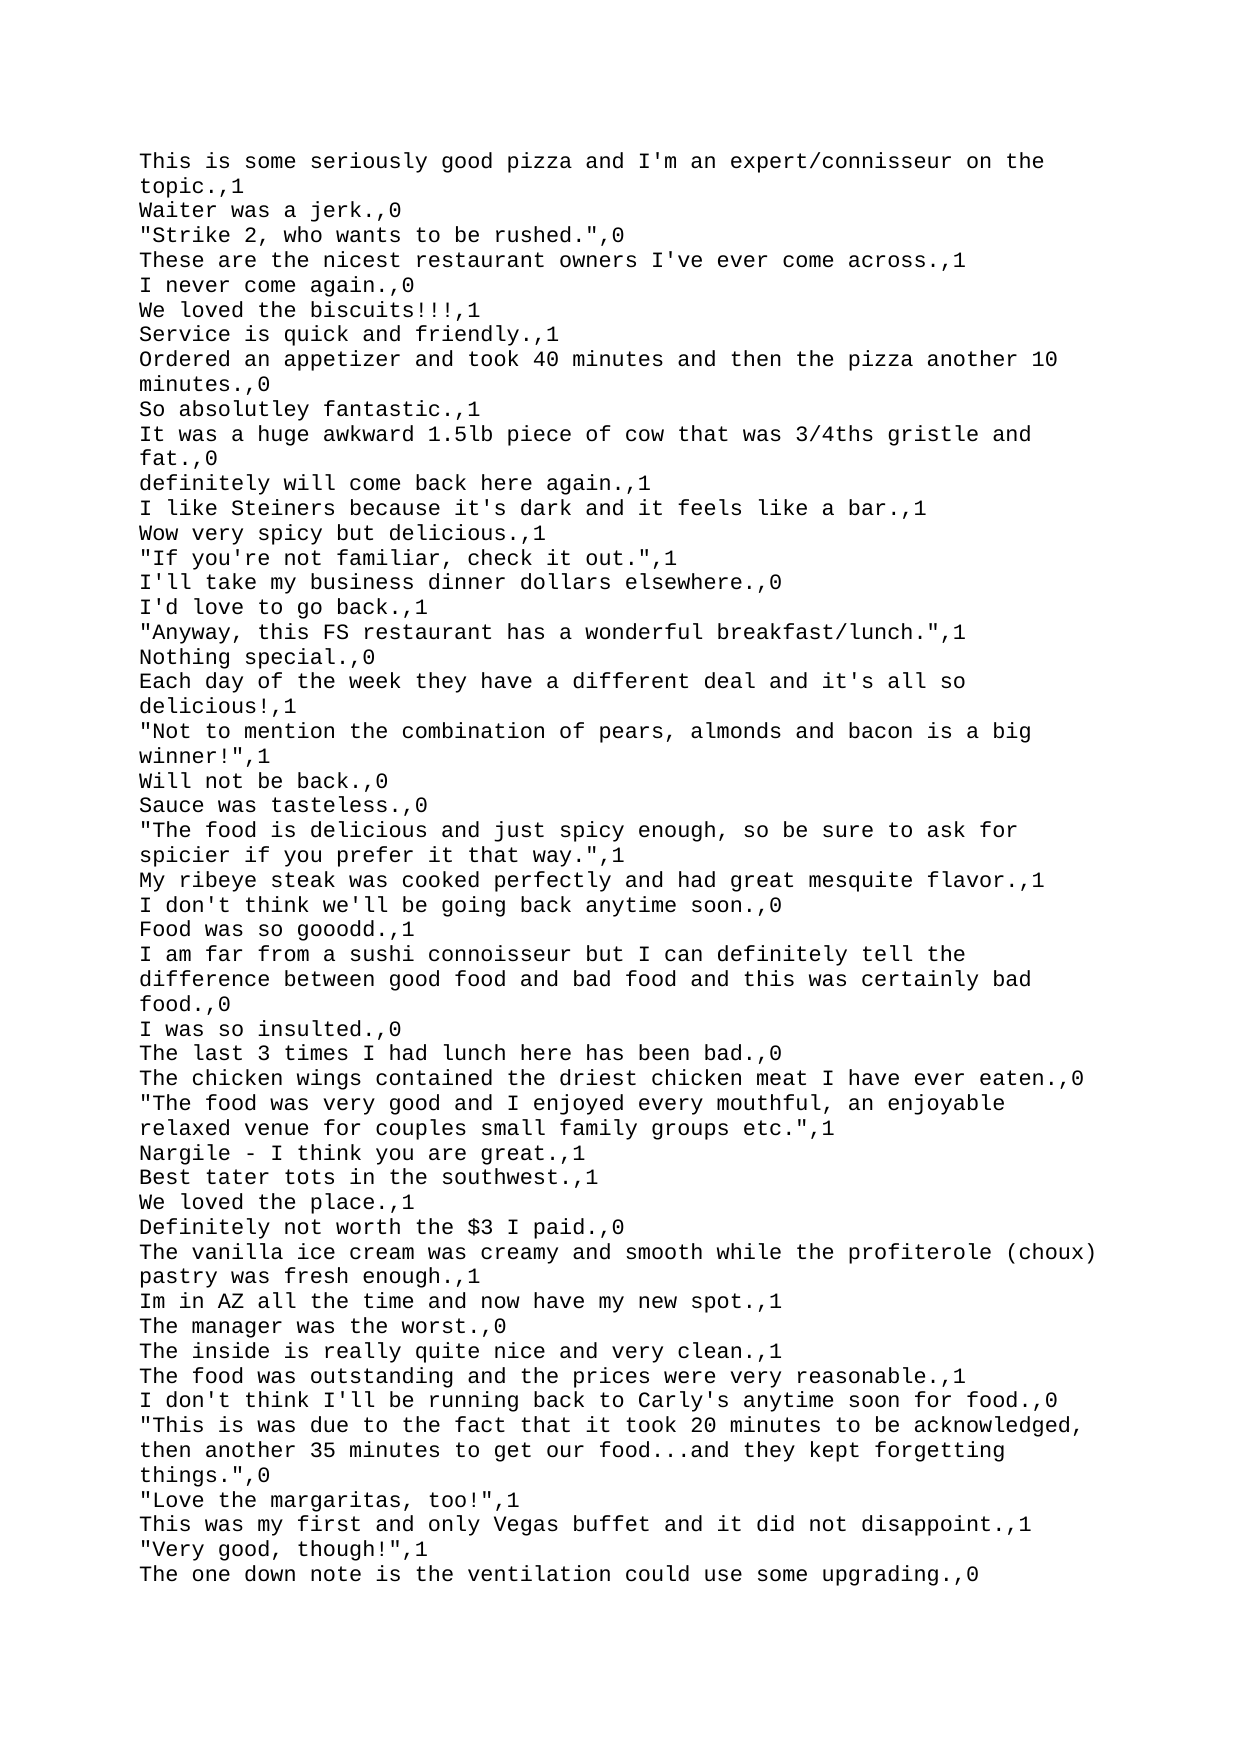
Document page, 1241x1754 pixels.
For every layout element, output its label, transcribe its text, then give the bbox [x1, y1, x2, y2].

text The inside is really quite nice and very clean.,1 [139, 1340, 1101, 1365]
text The last 3 times I had lunch here has been bad.,0 [139, 1042, 1101, 1067]
text Sauce was tasteless.,0 [139, 794, 1101, 819]
text "Not to mention the combination of pears, almonds and bacon is a big winner!",1 [139, 720, 1101, 770]
text "The food was very good and I enjoyed every mouthful, an enjoyable relaxed venue for couples small family groups etc.",1 [139, 1092, 1101, 1142]
text This is some seriously good pizza and I'm an expert/connisseur on the topic.,1 [139, 150, 1101, 199]
text It was a huge awkward 1.5lb piece of cow that was 3/4ths gristle and fat.,0 [139, 423, 1101, 472]
text "Strike 2, who wants to be rushed.",0 [139, 224, 1101, 249]
text We loved the place.,1 [139, 1191, 1101, 1216]
text We loved the biscuits!!!,1 [139, 299, 1101, 323]
text The food was outstanding and the prices were very reasonable.,1 [139, 1365, 1101, 1389]
text The one down note is the ventilation could use some upgrading.,0 [139, 1563, 1101, 1588]
text "Anyway, this FS restaurant has a wonderful breakfast/lunch.",1 [139, 621, 1101, 646]
text "The food is delicious and just spicy enough, so be sure to ask for spicier if you prefer it that way.",1 [139, 819, 1101, 869]
text Will not be back.,0 [139, 770, 1101, 794]
text Each day of the week they have a different deal and it's all so delicious!,1 [139, 671, 1101, 720]
text Best tater tots in the southwest.,1 [139, 1166, 1101, 1191]
text The manager was the worst.,0 [139, 1315, 1101, 1340]
text definitely will come back here again.,1 [139, 472, 1101, 497]
text The chicken wings contained the driest chicken meat I have ever eaten.,0 [139, 1067, 1101, 1092]
text These are the nicest restaurant owners I've ever come across.,1 [139, 249, 1101, 274]
text "This is was due to the fact that it took 20 minutes to be acknowledged, then another 35 minutes to get our food...and they kept forgetting things.",0 [139, 1414, 1101, 1489]
text Ordered an appetizer and took 40 minutes and then the pizza another 10 minutes.,0 [139, 348, 1101, 398]
text Im in AZ all the time and now have my new spot.,1 [139, 1290, 1101, 1315]
text Waiter was a jerk.,0 [139, 199, 1101, 224]
text I never come again.,0 [139, 274, 1101, 299]
text The vanilla ice cream was creamy and smooth while the profiterole (choux) pastry was fresh enough.,1 [139, 1241, 1101, 1290]
text Food was so gooodd.,1 [139, 918, 1101, 943]
text I was so insulted.,0 [139, 1018, 1101, 1042]
text I'll take my business dinner dollars elsewhere.,0 [139, 571, 1101, 596]
text "If you're not familiar, check it out.",1 [139, 547, 1101, 571]
text So absolutley fantastic.,1 [139, 398, 1101, 423]
text My ribeye steak was cooked perfectly and had great mesquite flavor.,1 [139, 869, 1101, 894]
text I don't think we'll be going back anytime soon.,0 [139, 894, 1101, 918]
text I like Steiners because it's dark and it feels like a bar.,1 [139, 497, 1101, 522]
text "Very good, though!",1 [139, 1538, 1101, 1563]
text I'd love to go back.,1 [139, 596, 1101, 621]
text I am far from a sushi connoisseur but I can definitely tell the difference between good food and bad food and this was certainly bad food.,0 [139, 943, 1101, 1018]
text Service is quick and friendly.,1 [139, 323, 1101, 348]
text Definitely not worth the $3 I paid.,0 [139, 1216, 1101, 1241]
text Nargile - I think you are great.,1 [139, 1142, 1101, 1166]
text This was my first and only Vegas buffet and it did not disappoint.,1 [139, 1513, 1101, 1538]
text I don't think I'll be running back to Carly's anytime soon for food.,0 [139, 1389, 1101, 1414]
text "Love the margaritas, too!",1 [139, 1489, 1101, 1513]
text Wow very spicy but delicious.,1 [139, 522, 1101, 547]
text Nothing special.,0 [139, 646, 1101, 671]
